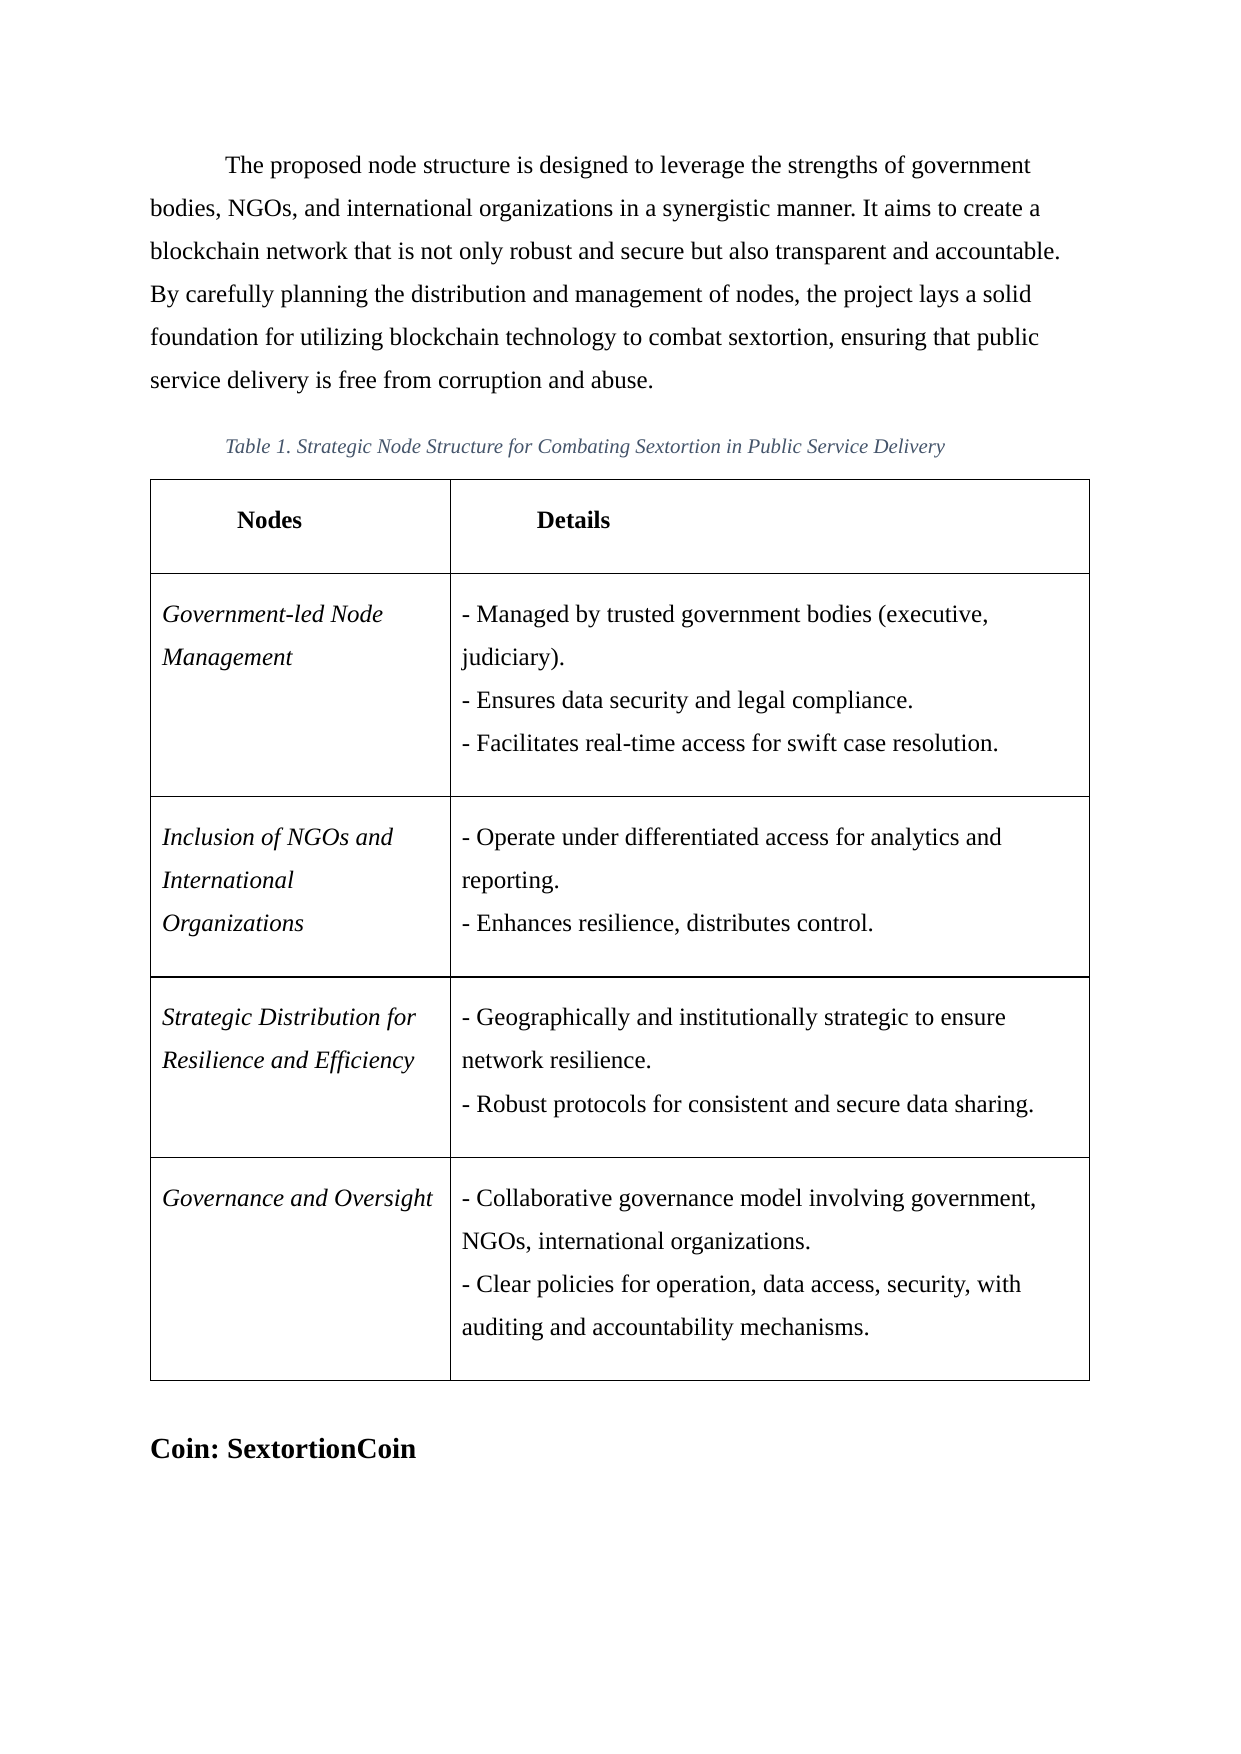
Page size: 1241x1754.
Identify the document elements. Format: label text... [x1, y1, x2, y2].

table_cell Inclusion of NGOs and International Organizations [151, 797, 450, 976]
table_cell Strategic Distribution for Resilience and Efficiency [151, 978, 450, 1157]
table_cell - Collaborative governance model involving government, NGOs, international organizations. - Clear policies for operation, data access, security, with auditing and accountability mechanisms. [451, 1158, 1089, 1380]
table_cell - Operate under differentiated access for analytics and reporting. - Enhances resilience, distributes control. [451, 797, 1089, 976]
table_cell - Managed by trusted government bodies (executive, judiciary). - Ensures data security and legal compliance. - Facilitates real-time access for swift case resolution. [451, 574, 1089, 796]
text Table 1. Strategic Node Structure for Combating Sextortion in Public Service Delivery [150, 434, 1090, 458]
table_cell Governance and Oversight [151, 1158, 450, 1380]
table_header Details [451, 480, 1089, 573]
subtitle Coin: SextortionCoin [150, 1431, 1090, 1465]
text The proposed node structure is designed to leverage the strengths of government bodies, NGOs, and international organizations in a synergistic manner. It aims to create a blockchain network that is not only robust and secure but also transparent and accountable. By carefully planning the distribution and management of nodes, the project lays a solid foundation for utilizing blockchain technology to combat sextortion, ensuring that public service delivery is free from corruption and abuse. [150, 150, 1090, 394]
table_cell - Geographically and institutionally strategic to ensure network resilience. - Robust protocols for consistent and secure data sharing. [451, 978, 1089, 1157]
table_cell Government-led Node Management [151, 574, 450, 796]
table_header Nodes [151, 480, 450, 573]
